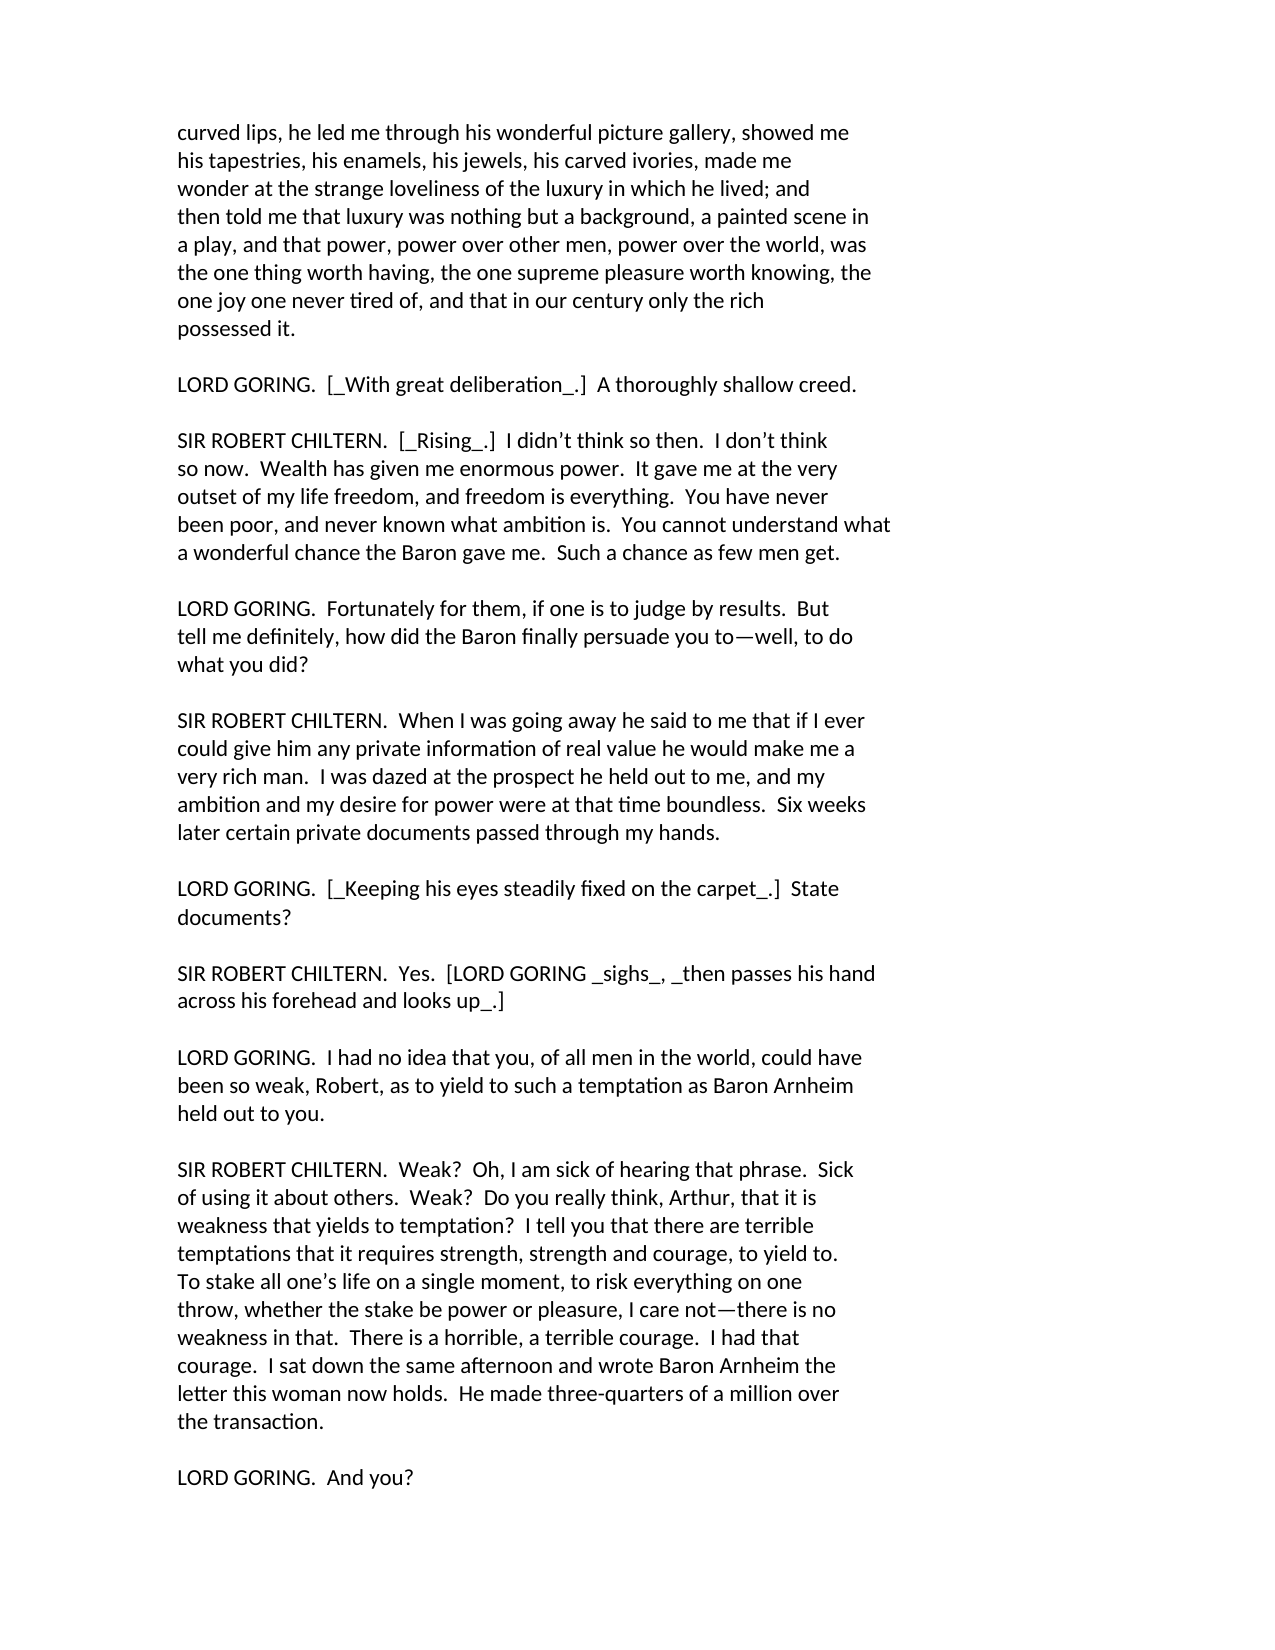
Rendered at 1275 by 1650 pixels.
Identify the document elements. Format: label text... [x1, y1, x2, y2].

text a play, and that power, power over other men, power over the world, was [177, 230, 1186, 258]
text SIR ROBERT CHILTERN. Weak? Oh, I am sick of hearing that phrase. Sick [177, 1155, 1186, 1183]
text curved lips, he led me through his wonderful picture gallery, showed me [177, 118, 1186, 146]
text weakness in that. There is a horrible, a terrible courage. I had that [177, 1323, 1186, 1351]
text wonder at the strange loveliness of the luxury in which he lived; and [177, 174, 1186, 202]
text his tapestries, his enamels, his jewels, his carved ivories, made me [177, 146, 1186, 174]
text letter this woman now holds. He made three-quarters of a million over [177, 1379, 1186, 1407]
text the transaction. [177, 1407, 1186, 1435]
text LORD GORING. And you? [177, 1463, 1186, 1491]
text SIR ROBERT CHILTERN. When I was going away he said to me that if I ever [177, 706, 1186, 734]
text could give him any private information of real value he would make me a [177, 734, 1186, 762]
text outset of my life freedom, and freedom is everything. You have never [177, 482, 1186, 510]
text been so weak, Robert, as to yield to such a temptation as Baron Arnheim [177, 1071, 1186, 1099]
text so now. Wealth has given me enormous power. It gave me at the very [177, 454, 1186, 482]
text SIR ROBERT CHILTERN. Yes. [LORD GORING _sighs_, _then passes his hand [177, 959, 1186, 987]
text been poor, and never known what ambition is. You cannot understand what [177, 510, 1186, 538]
text across his forehead and looks up_.] [177, 987, 1186, 1015]
text then told me that luxury was nothing but a background, a painted scene in [177, 202, 1186, 230]
text later certain private documents passed through my hands. [177, 818, 1186, 847]
text held out to you. [177, 1099, 1186, 1127]
text To stake all one’s life on a single moment, to risk everything on one [177, 1267, 1186, 1295]
text ambition and my desire for power were at that time boundless. Six weeks [177, 791, 1186, 818]
text courage. I sat down the same afternoon and wrote Baron Arnheim the [177, 1351, 1186, 1379]
text documents? [177, 903, 1186, 931]
text the one thing worth having, the one supreme pleasure worth knowing, the [177, 258, 1186, 286]
text temptations that it requires strength, strength and courage, to yield to. [177, 1239, 1186, 1267]
text LORD GORING. I had no idea that you, of all men in the world, could have [177, 1043, 1186, 1071]
text weakness that yields to temptation? I tell you that there are terrible [177, 1211, 1186, 1239]
text SIR ROBERT CHILTERN. [_Rising_.] I didn’t think so then. I don’t think [177, 426, 1186, 454]
text LORD GORING. [_With great deliberation_.] A thoroughly shallow creed. [177, 370, 1186, 398]
text very rich man. I was dazed at the prospect he held out to me, and my [177, 762, 1186, 791]
text tell me definitely, how did the Baron finally persuade you to—well, to do [177, 622, 1186, 650]
text of using it about others. Weak? Do you really think, Arthur, that it is [177, 1183, 1186, 1211]
text one joy one never tired of, and that in our century only the rich [177, 286, 1186, 314]
text LORD GORING. [_Keeping his eyes steadily fixed on the carpet_.] State [177, 874, 1186, 903]
text LORD GORING. Fortunately for them, if one is to judge by results. But [177, 594, 1186, 622]
text what you did? [177, 650, 1186, 678]
text possessed it. [177, 314, 1186, 342]
text a wonderful chance the Baron gave me. Such a chance as few men get. [177, 538, 1186, 566]
text throw, whether the stake be power or pleasure, I care not—there is no [177, 1295, 1186, 1323]
